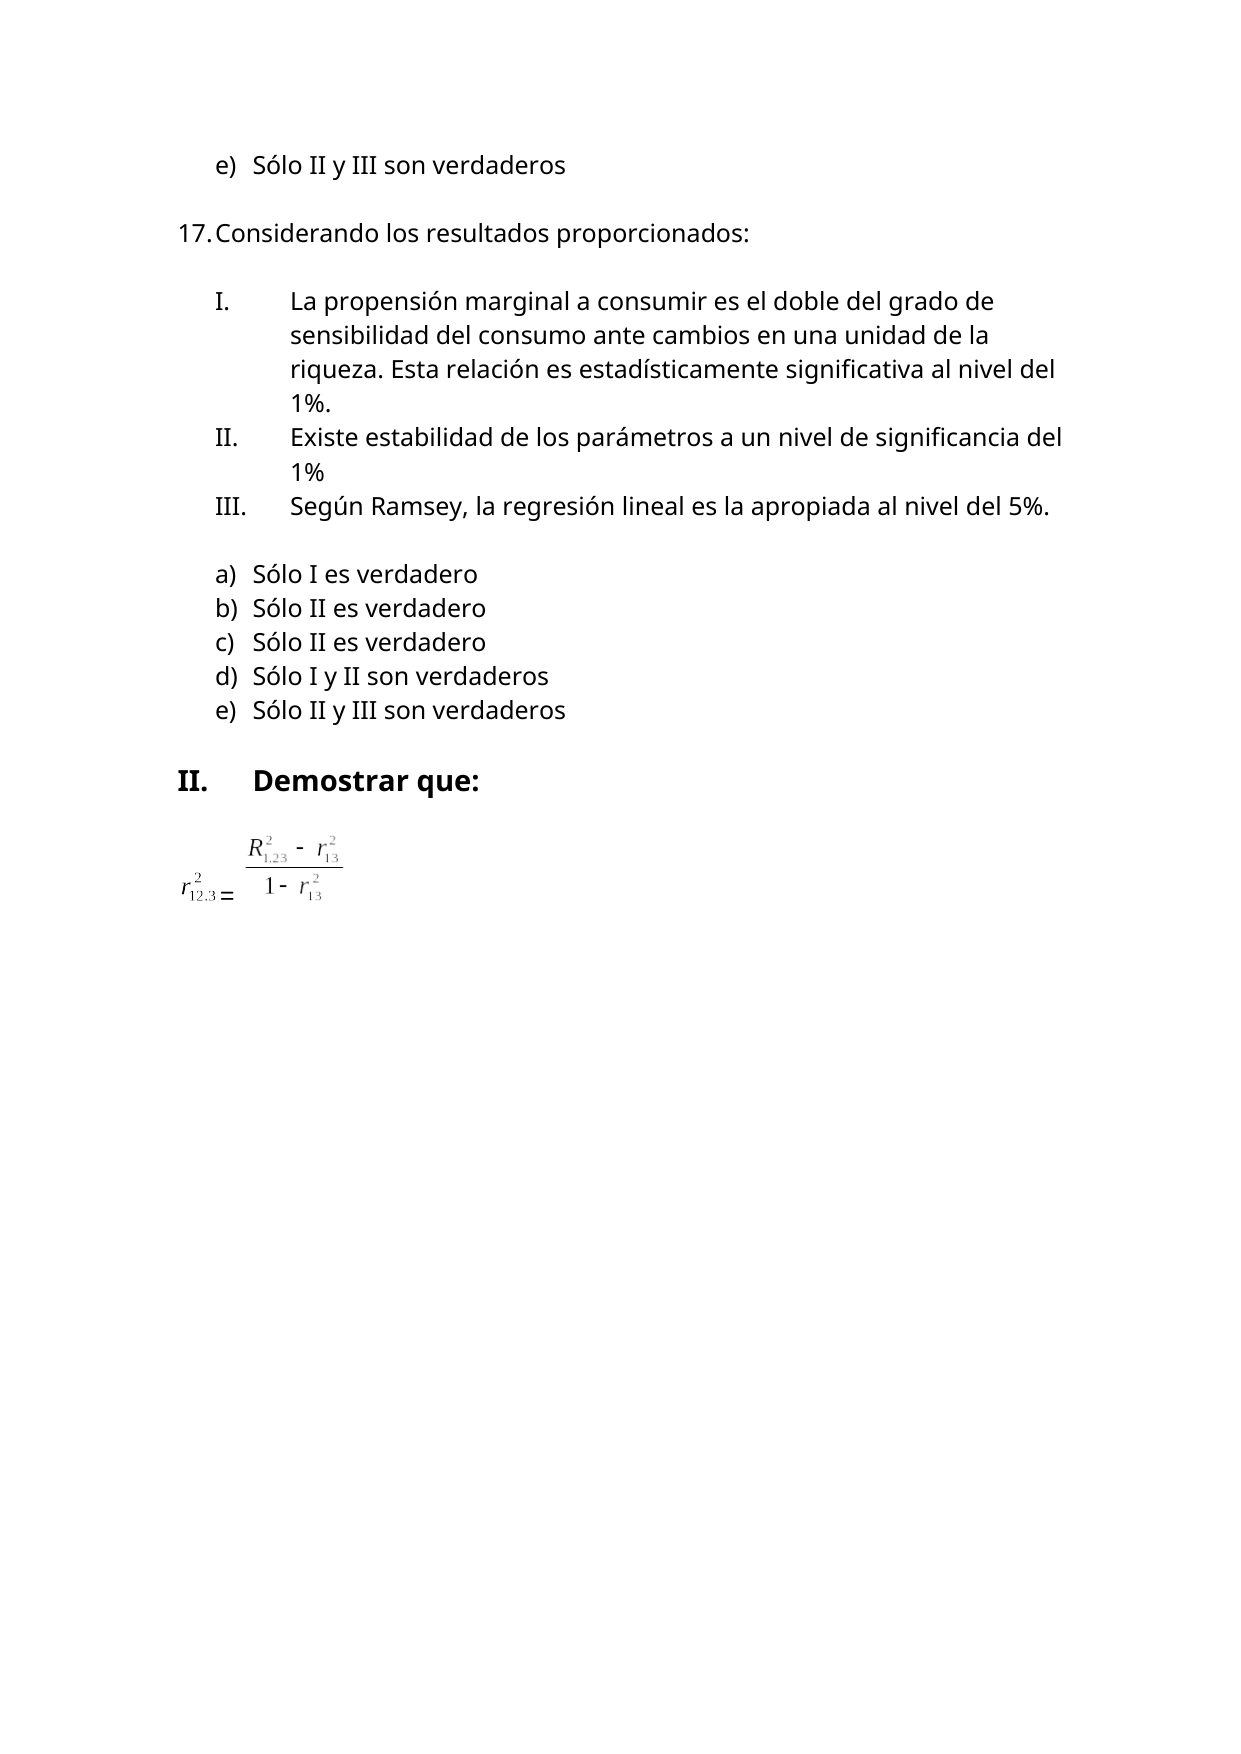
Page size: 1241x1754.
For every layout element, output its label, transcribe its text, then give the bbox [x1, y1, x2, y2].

list Considerando los resultados proporcionados: [177, 216, 1063, 250]
list Según Ramsey, la regresión lineal es la apropiada al nivel del 5%. [215, 488, 1063, 522]
text = [177, 829, 1063, 909]
list Demostrar que: [177, 761, 1063, 800]
list Existe estabilidad de los parámetros a un nivel de significancia del 1% [215, 420, 1063, 488]
list Sólo II y III son verdaderos [215, 148, 1063, 182]
list Sólo II es verdadero [215, 590, 1063, 624]
list Sólo II y III son verdaderos [215, 693, 1063, 727]
list Sólo I es verdadero [215, 556, 1063, 590]
list Sólo I y II son verdaderos [215, 658, 1063, 693]
list La propensión marginal a consumir es el doble del grado de sensibilidad del consumo ante cambios en una unidad de la riqueza. Esta relación es estadísticamente significativa al nivel del 1%. [215, 284, 1063, 420]
list Sólo II es verdadero [215, 624, 1063, 658]
